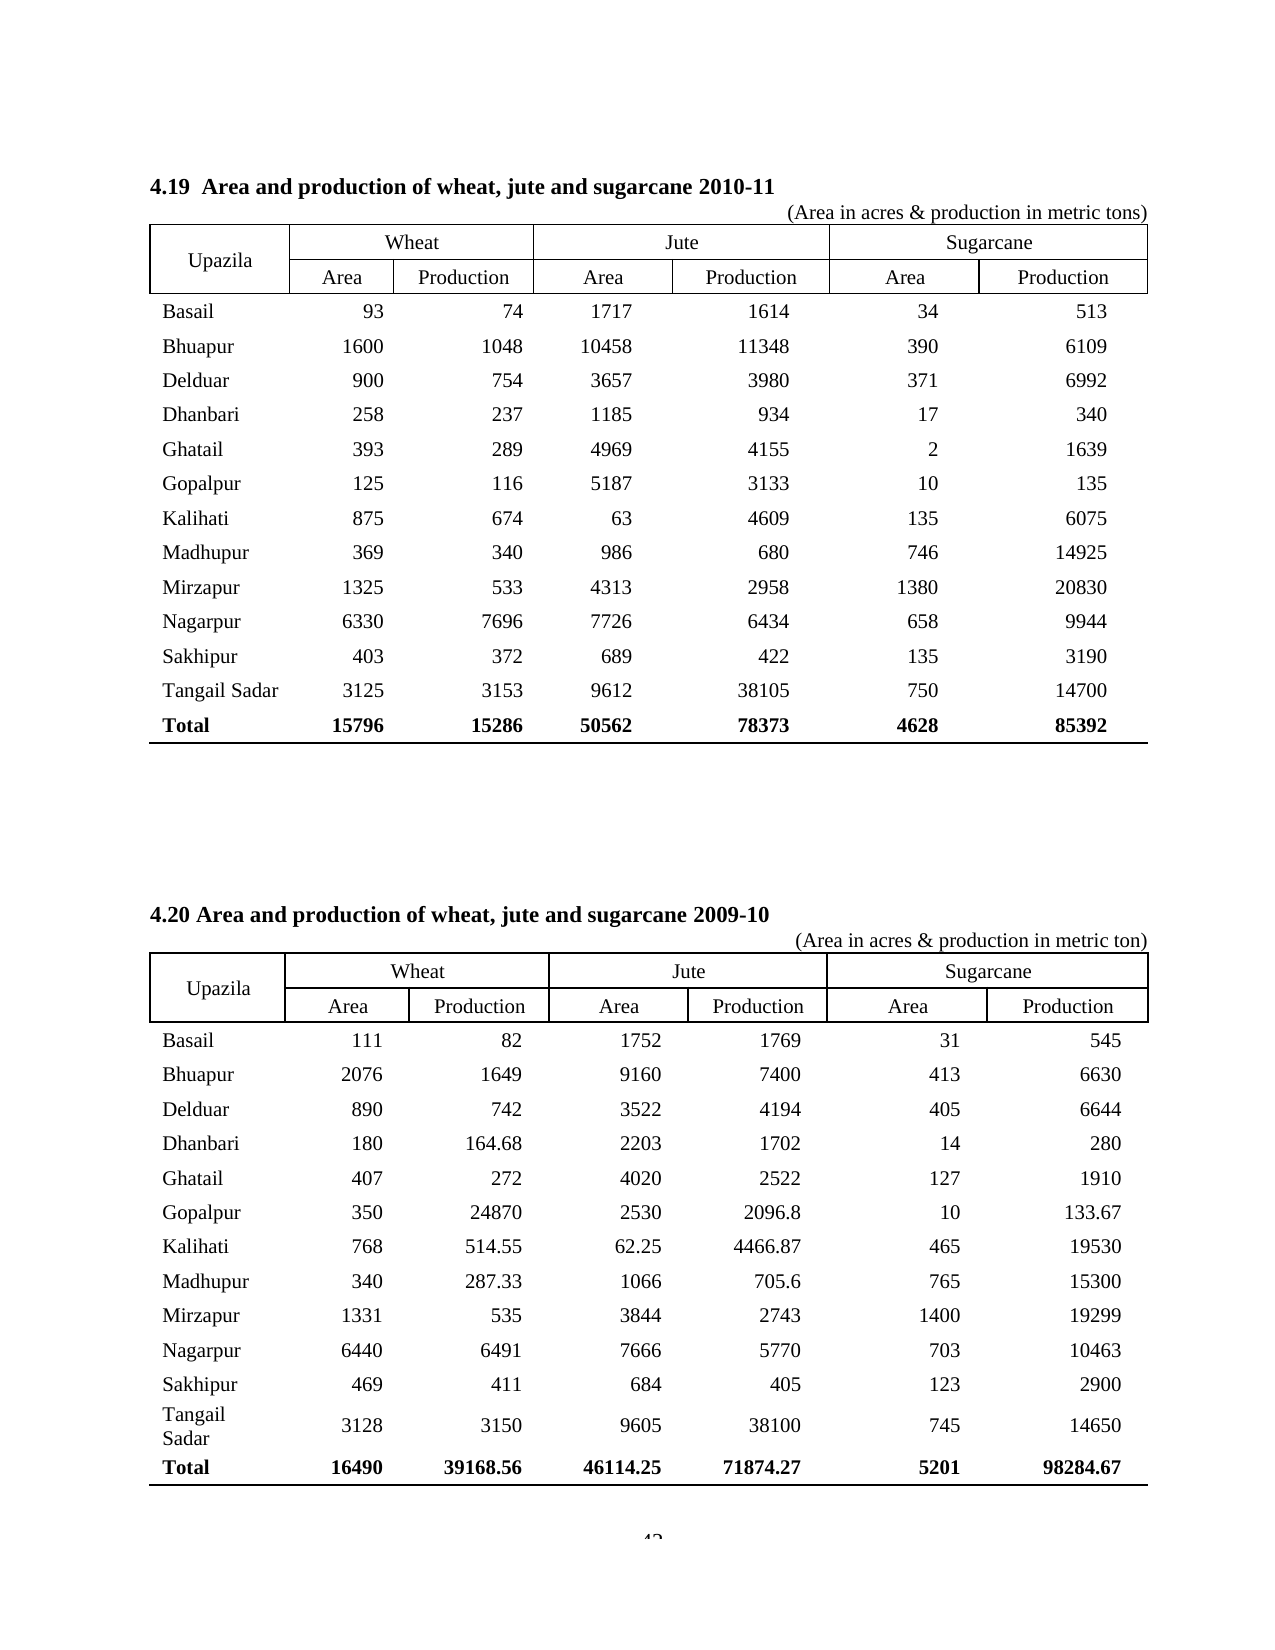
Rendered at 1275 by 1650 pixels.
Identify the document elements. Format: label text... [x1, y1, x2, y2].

text (Area in acres & production in metric ton) [795, 928, 1175, 952]
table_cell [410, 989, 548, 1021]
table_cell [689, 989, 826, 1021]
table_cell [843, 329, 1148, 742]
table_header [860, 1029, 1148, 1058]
list Area and production of wheat, jute and sugarcane 2009-10 [150, 902, 1175, 928]
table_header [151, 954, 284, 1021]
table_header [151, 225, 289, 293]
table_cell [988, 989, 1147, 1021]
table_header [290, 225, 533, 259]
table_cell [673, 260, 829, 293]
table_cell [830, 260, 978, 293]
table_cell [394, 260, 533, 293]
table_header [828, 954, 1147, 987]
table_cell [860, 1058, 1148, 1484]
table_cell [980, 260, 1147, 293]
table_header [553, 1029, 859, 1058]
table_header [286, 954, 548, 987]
list Area and production of wheat, jute and sugarcane 2010-11 [150, 174, 1175, 200]
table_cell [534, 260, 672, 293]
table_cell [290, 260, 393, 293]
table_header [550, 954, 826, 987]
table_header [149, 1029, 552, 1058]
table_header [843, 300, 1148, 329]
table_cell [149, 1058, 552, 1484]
text (Area in acres & production in metric tons) [787, 200, 1175, 224]
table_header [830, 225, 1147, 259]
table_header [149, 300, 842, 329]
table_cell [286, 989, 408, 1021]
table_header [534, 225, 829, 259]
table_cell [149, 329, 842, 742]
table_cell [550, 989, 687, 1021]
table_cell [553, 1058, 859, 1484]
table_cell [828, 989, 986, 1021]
